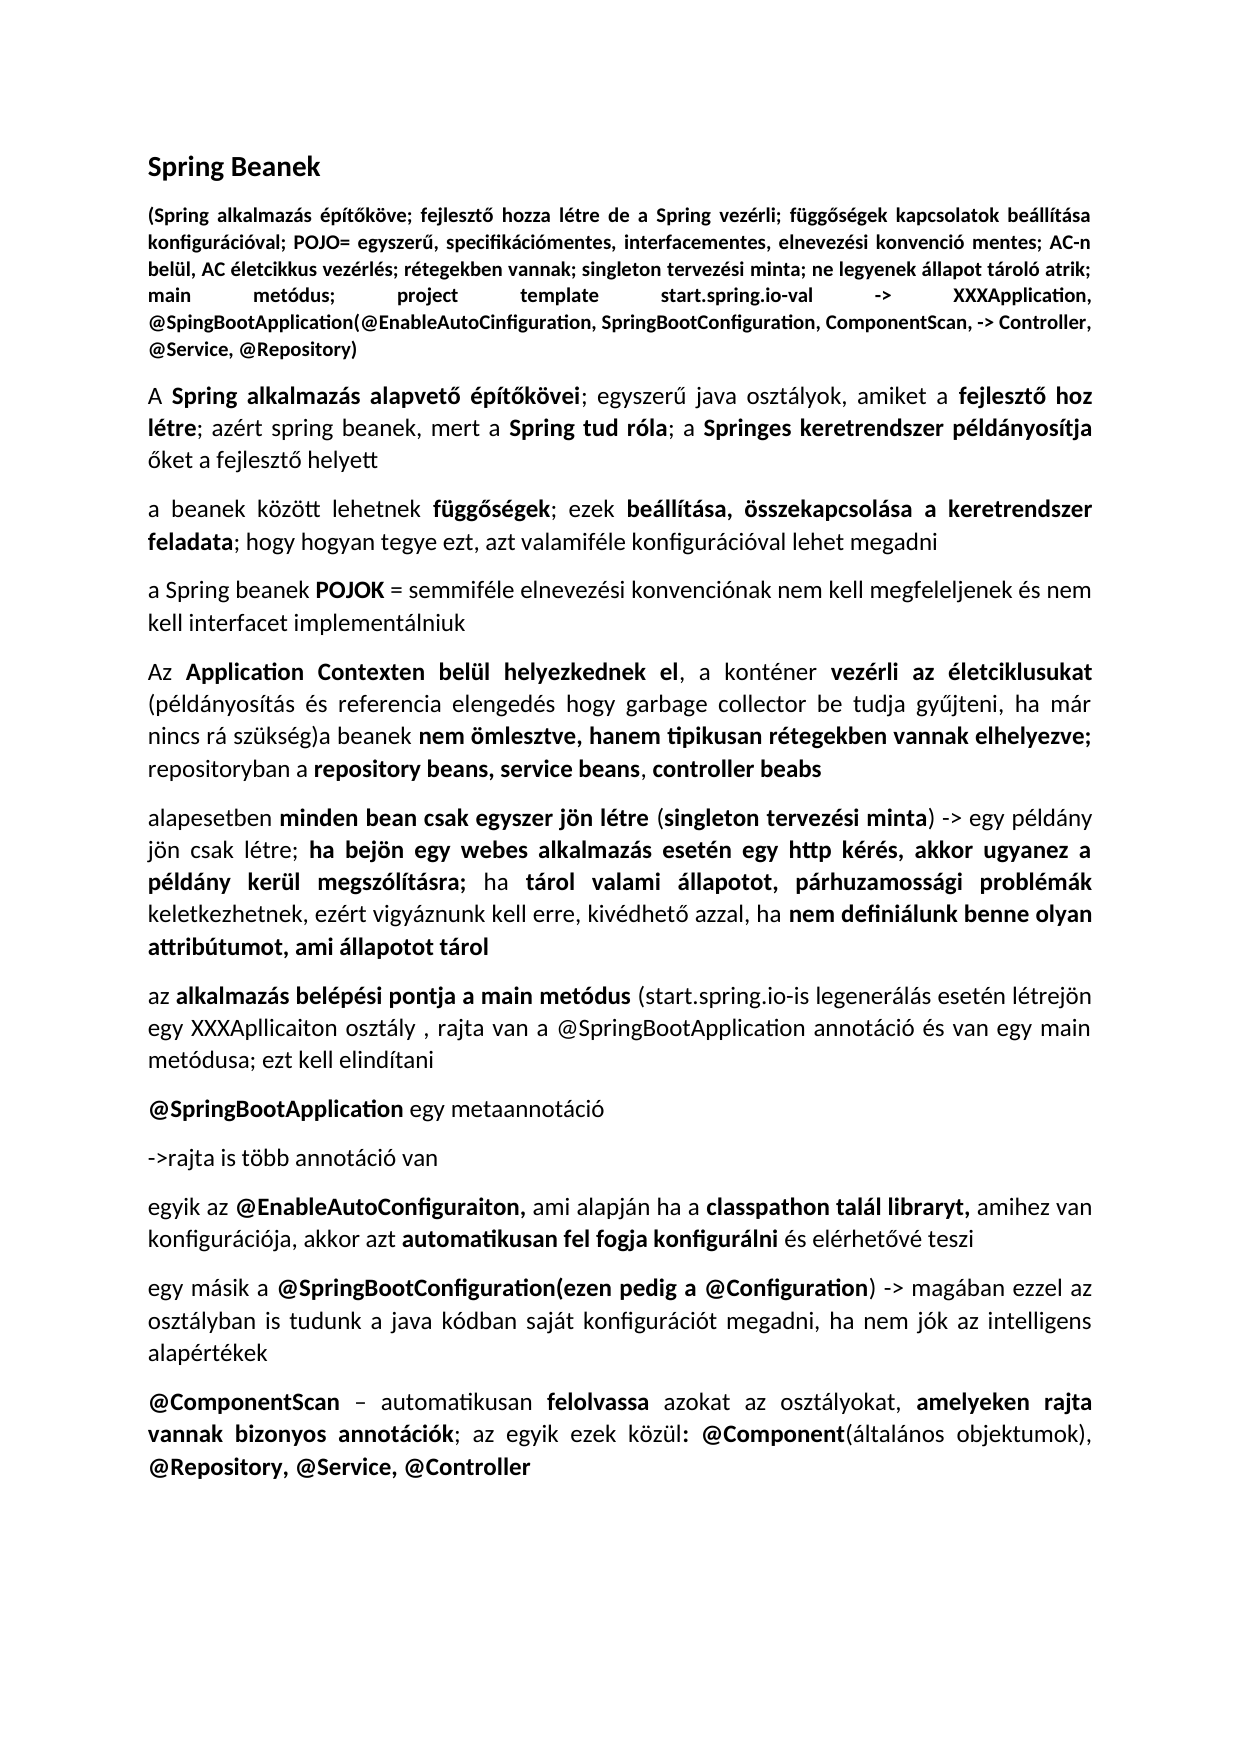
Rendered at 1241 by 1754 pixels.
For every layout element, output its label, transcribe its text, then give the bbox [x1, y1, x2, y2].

text Az Application Contexten belül helyezkednek el, a konténer vezérli az életciklusukat (példányosítás és referencia elengedés hogy garbage collector be tudja gyűjteni, ha már nincs rá szükség)a beanek nem ömlesztve, hanem tipikusan rétegekben vannak elhelyezve; repositoryban a repository beans, service beans, controller beabs [148, 656, 1093, 783]
text a beanek között lehetnek függőségek; ezek beállítása, összekapcsolása a keretrendszer feladata; hogy hogyan tegye ezt, azt valamiféle konfigurációval lehet megadni [148, 493, 1093, 556]
text alapesetben minden bean csak egyszer jön létre (singleton tervezési minta) -> egy példány jön csak létre; ha bejön egy webes alkalmazás esetén egy http kérés, akkor ugyanez a példány kerül megszólításra; ha tárol valami állapotot, párhuzamossági problémák keletkezhetnek, ezért vigyáznunk kell erre, kivédhető azzal, ha nem definiálunk benne olyan attribútumot, ami állapotot tárol [148, 802, 1093, 961]
text Spring Beanek [148, 148, 1093, 183]
text (Spring alkalmazás építőköve; fejlesztő hozza létre de a Spring vezérli; függőségek kapcsolatok beállítása konfigurációval; POJO= egyszerű, specifikációmentes, interfacementes, elnevezési konvenció mentes; AC-n belül, AC életcikkus vezérlés; rétegekben vannak; singleton tervezési minta; ne legyenek állapot tároló atrik; main metódus; project template start.spring.io-val -> XXXApplication, @SpingBootApplication(@EnableAutoCinfiguration, SpringBootConfiguration, ComponentScan, -> Controller, @Service, @Repository) [148, 202, 1093, 362]
text A Spring alkalmazás alapvető építőkövei; egyszerű java osztályok, amiket a fejlesztő hoz létre; azért spring beanek, mert a Spring tud róla; a Springes keretrendszer példányosítja őket a fejlesztő helyett [148, 380, 1093, 475]
text egyik az @EnableAutoConfiguraiton, ami alapján ha a classpathon talál libraryt, amihez van konfigurációja, akkor azt automatikusan fel fogja konfigurálni és elérhetővé teszi [148, 1191, 1093, 1254]
text a Spring beanek POJOK = semmiféle elnevezési konvenciónak nem kell megfeleljenek és nem kell interfacet implementálniuk [148, 575, 1093, 637]
text @ComponentScan – automatikusan felolvassa azokat az osztályokat, amelyeken rajta vannak bizonyos annotációk; az egyik ezek közül: @Component(általános objektumok), @Repository, @Service, @Controller [148, 1386, 1093, 1481]
text az alkalmazás belépési pontja a main metódus (start.spring.io-is legenerálás esetén létrejön egy XXXApllicaiton osztály , rajta van a @SpringBootApplication annotáció és van egy main metódusa; ezt kell elindítani [148, 980, 1093, 1075]
text egy másik a @SpringBootConfiguration(ezen pedig a @Configuration) -> magában ezzel az osztályban is tudunk a java kódban saját konfigurációt megadni, ha nem jók az intelligens alapértékek [148, 1273, 1093, 1368]
text ->rajta is több annotáció van [148, 1142, 1093, 1173]
text @SpringBootApplication egy metaannotáció [148, 1093, 1093, 1124]
